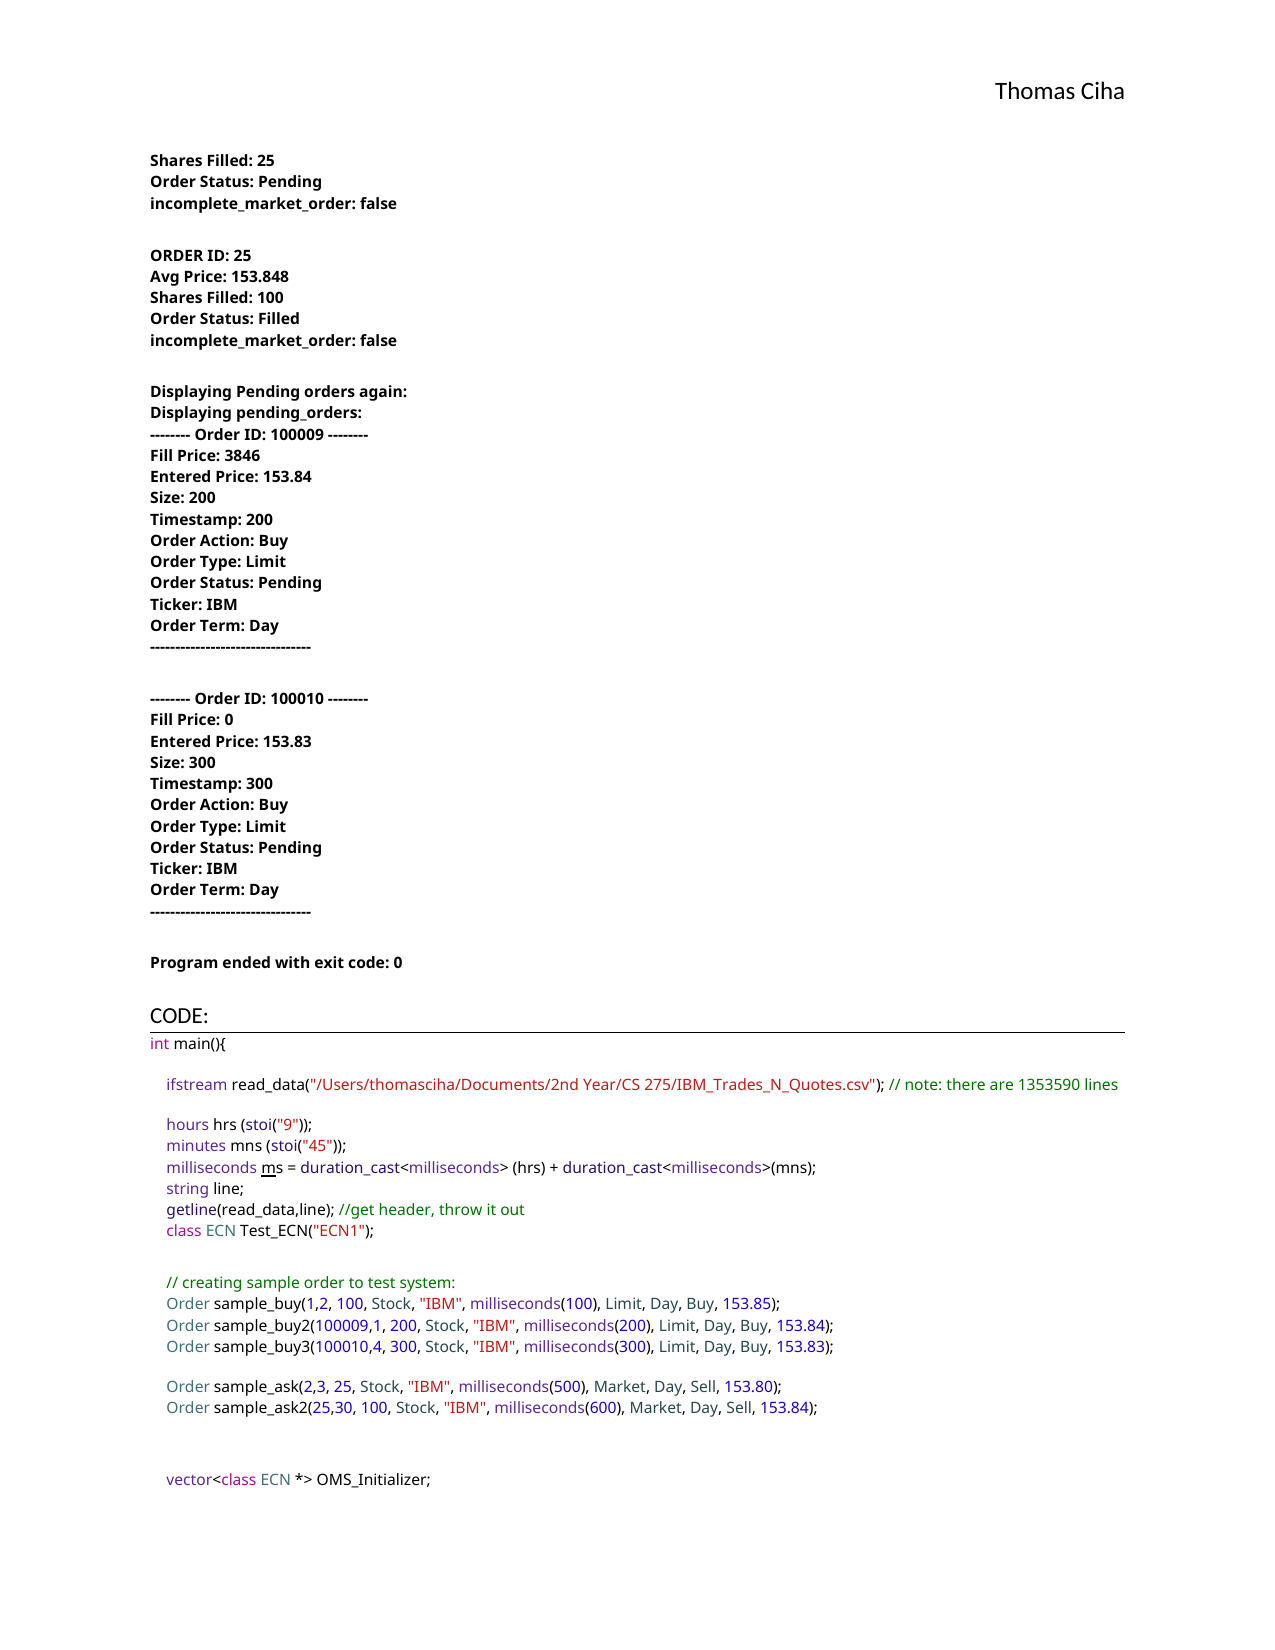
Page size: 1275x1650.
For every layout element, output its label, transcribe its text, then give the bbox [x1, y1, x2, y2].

text vector<class ECN *> OMS_Initializer; [150, 1468, 1125, 1489]
text -------------------------------- [150, 636, 1125, 657]
text Timestamp: 200 [150, 508, 1125, 530]
text Size: 300 [150, 752, 1125, 773]
text Displaying pending_orders: [150, 402, 1125, 423]
text string line; [150, 1178, 1125, 1199]
text minutes mns (stoi("45")); [150, 1135, 1125, 1156]
text Timestamp: 300 [150, 773, 1125, 794]
text incomplete_market_order: false [150, 192, 1125, 214]
text Order Term: Day [150, 879, 1125, 900]
text Avg Price: 153.848 [150, 266, 1125, 287]
text Displaying Pending orders again: [150, 381, 1125, 402]
text Shares Filled: 25 [150, 150, 1125, 171]
text Ticker: IBM [150, 858, 1125, 879]
text // creating sample order to test system: [150, 1272, 1125, 1293]
text Order Action: Buy [150, 794, 1125, 815]
text -------- Order ID: 100009 -------- [150, 423, 1125, 445]
text CODE: [150, 1001, 1125, 1032]
text ORDER ID: 25 [150, 244, 1125, 266]
text Order sample_buy(1,2, 100, Stock, "IBM", milliseconds(100), Limit, Day, Buy, 153.85); [150, 1293, 1125, 1314]
text Order Action: Buy [150, 530, 1125, 551]
text Order Status: Pending [150, 572, 1125, 593]
text Order Status: Filled [150, 308, 1125, 329]
text Entered Price: 153.83 [150, 730, 1125, 752]
text -------- Order ID: 100010 -------- [150, 688, 1125, 709]
text Ticker: IBM [150, 593, 1125, 615]
text milliseconds ms = duration_cast<milliseconds> (hrs) + duration_cast<milliseconds>(mns); [150, 1156, 1125, 1178]
text hours hrs (stoi("9")); [150, 1114, 1125, 1135]
text -------------------------------- [150, 900, 1125, 922]
text getline(read_data,line); //get header, throw it out [150, 1199, 1125, 1220]
text Size: 200 [150, 487, 1125, 508]
text Entered Price: 153.84 [150, 466, 1125, 487]
text Order sample_buy2(100009,1, 200, Stock, "IBM", milliseconds(200), Limit, Day, Buy, 153.84); [150, 1314, 1125, 1336]
text Order Type: Limit [150, 551, 1125, 572]
text Order Type: Limit [150, 815, 1125, 837]
text class ECN Test_ECN("ECN1"); [150, 1220, 1125, 1241]
text Program ended with exit code: 0 [150, 952, 1125, 973]
text Order sample_buy3(100010,4, 300, Stock, "IBM", milliseconds(300), Limit, Day, Buy, 153.83); [150, 1336, 1125, 1357]
text Fill Price: 3846 [150, 445, 1125, 466]
text Order sample_ask2(25,30, 100, Stock, "IBM", milliseconds(600), Market, Day, Sell, 153.84); [150, 1397, 1125, 1418]
text Fill Price: 0 [150, 709, 1125, 730]
text Order Status: Pending [150, 171, 1125, 192]
text int main(){ [150, 1033, 1125, 1054]
text Order Status: Pending [150, 837, 1125, 858]
text Order sample_ask(2,3, 25, Stock, "IBM", milliseconds(500), Market, Day, Sell, 153.80); [150, 1376, 1125, 1397]
text ifstream read_data("/Users/thomasciha/Documents/2nd Year/CS 275/IBM_Trades_N_Quotes.csv"); // note: there are 1353590 lines [150, 1073, 1125, 1095]
text incomplete_market_order: false [150, 329, 1125, 351]
text Order Term: Day [150, 615, 1125, 636]
text Shares Filled: 100 [150, 287, 1125, 308]
